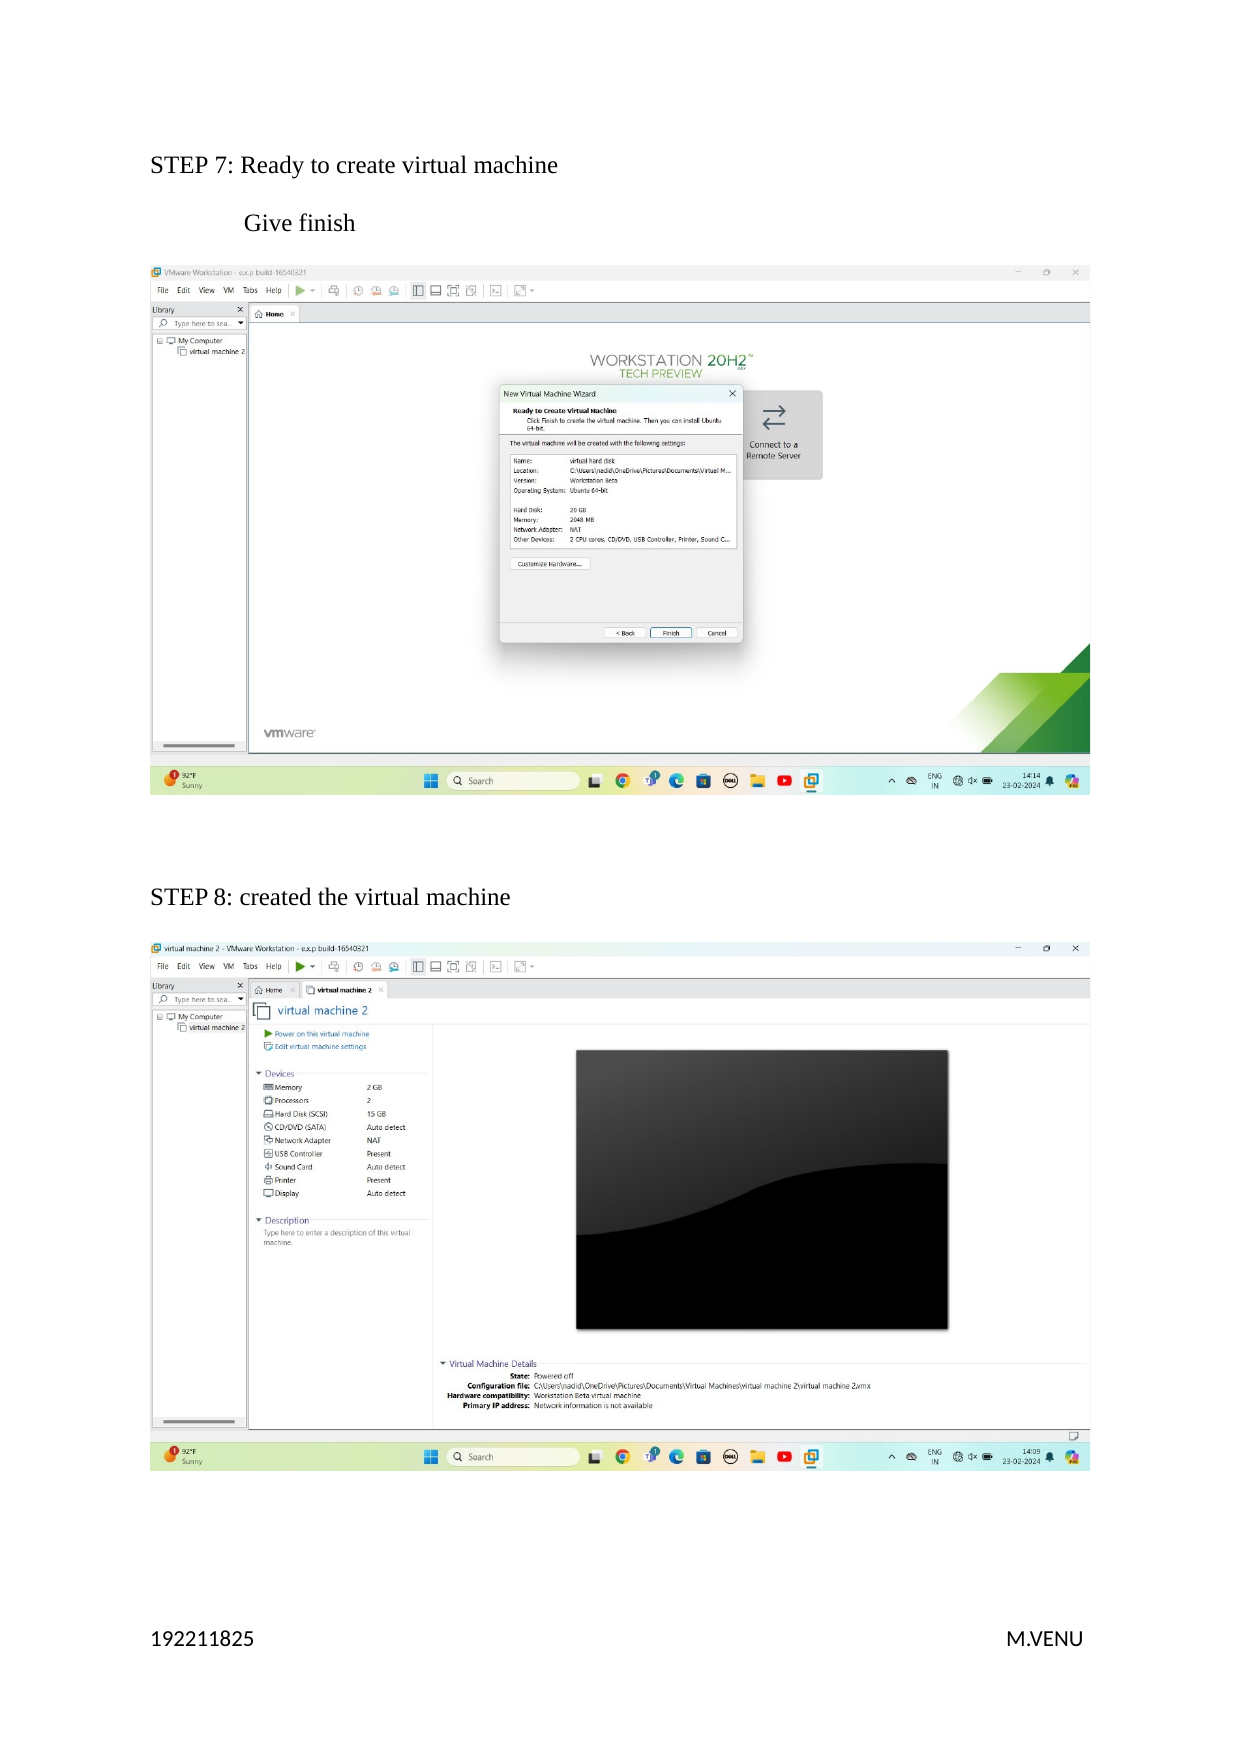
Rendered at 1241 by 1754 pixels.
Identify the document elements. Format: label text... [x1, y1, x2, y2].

text STEP 8: created the virtual machine [150, 882, 1090, 911]
text STEP 7: Ready to create virtual machine [150, 150, 1090, 179]
text Give finish [150, 208, 1090, 237]
picture [150, 265, 1091, 795]
picture [150, 942, 1091, 1471]
